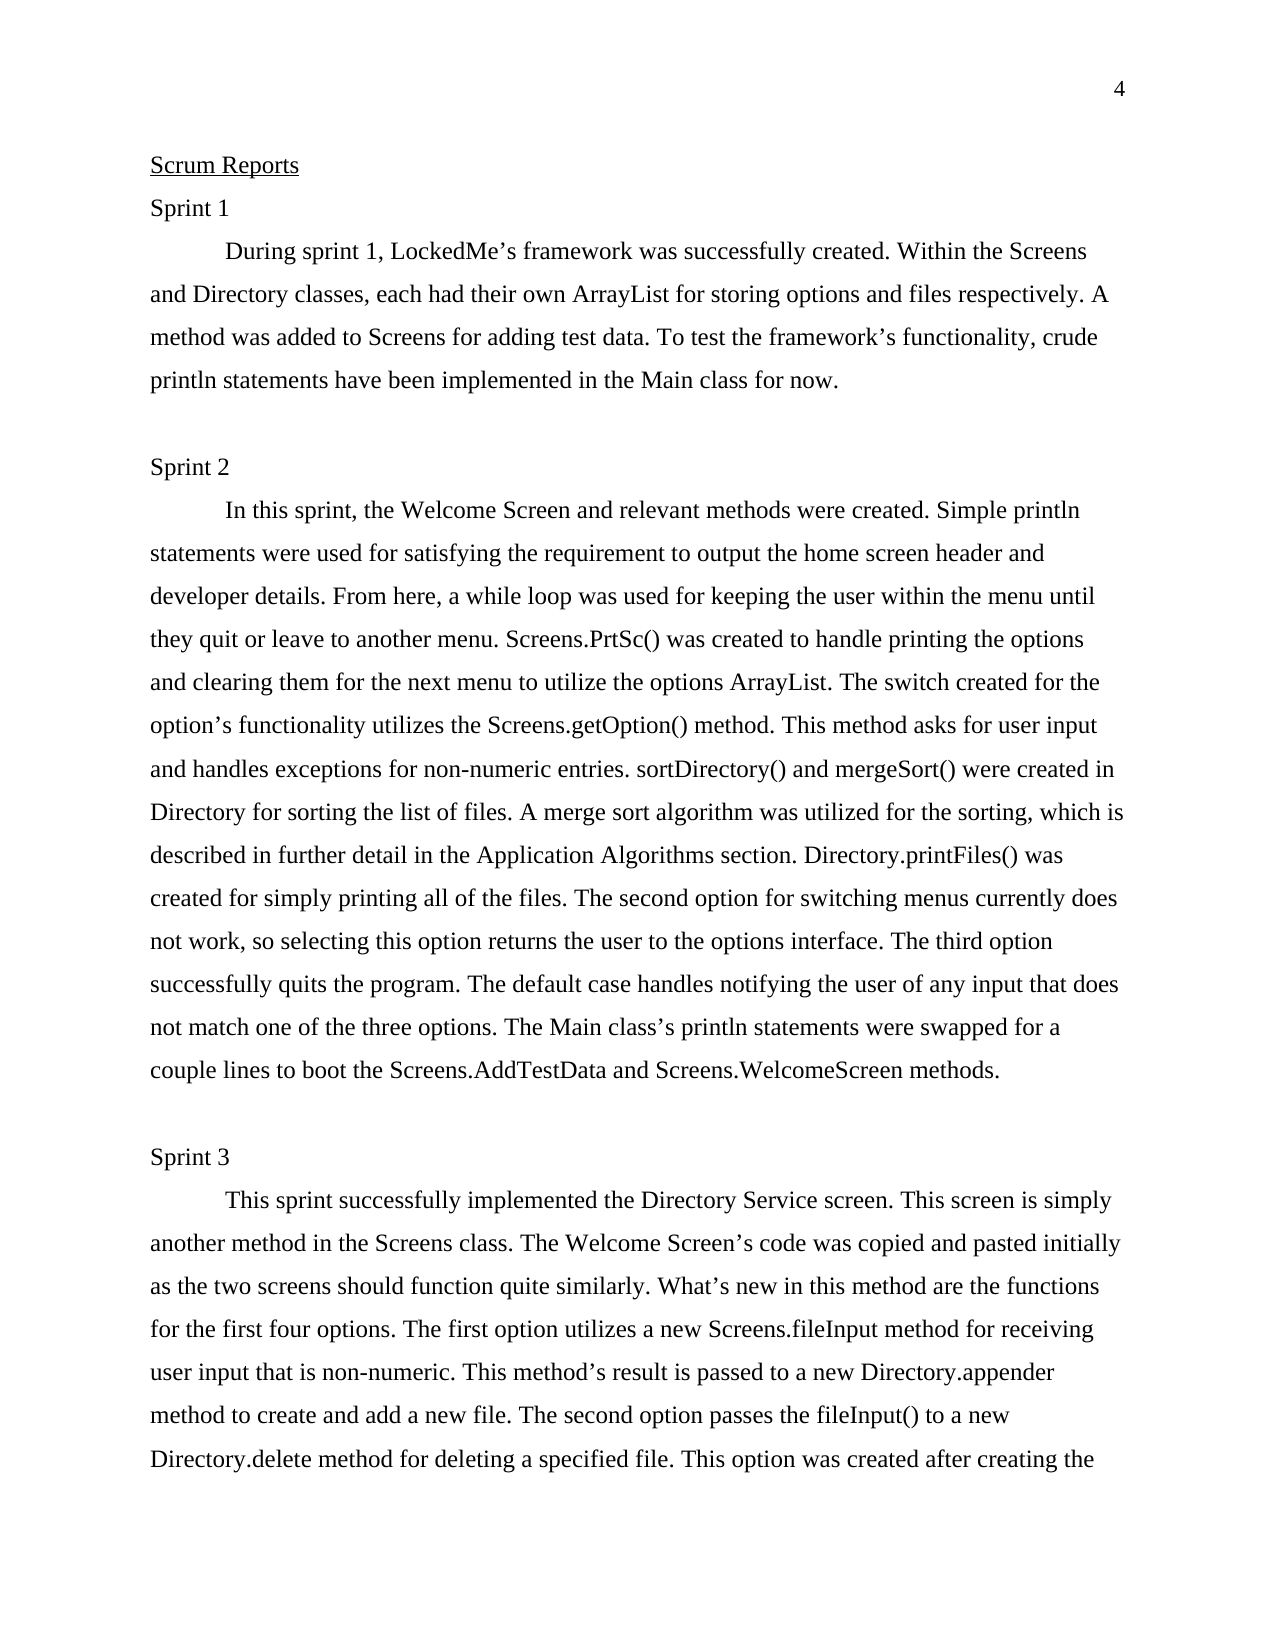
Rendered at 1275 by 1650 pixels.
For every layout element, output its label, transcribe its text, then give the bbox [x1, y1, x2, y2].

text In this sprint, the Welcome Screen and relevant methods were created. Simple println statements were used for satisfying the requirement to output the home screen header and developer details. From here, a while loop was used for keeping the user within the menu until they quit or leave to another menu. Screens.PrtSc() was created to handle printing the options and clearing them for the next menu to utilize the options ArrayList. The switch created for the option’s functionality utilizes the Screens.getOption() method. This method asks for user input and handles exceptions for non-numeric entries. sortDirectory() and mergeSort() were created in Directory for sorting the list of files. A merge sort algorithm was utilized for the sorting, which is described in further detail in the Application Algorithms section. Directory.printFiles() was created for simply printing all of the files. The second option for switching menus currently does not work, so selecting this option returns the user to the options interface. The third option successfully quits the program. The default case handles notifying the user of any input that does not match one of the three options. The Main class’s println statements were swapped for a couple lines to boot the Screens.AddTestData and Screens.WelcomeScreen methods. [150, 495, 1125, 1084]
text Sprint 1 [150, 193, 1125, 222]
text Sprint 3 [150, 1142, 1125, 1171]
text Scrum Reports [150, 150, 1125, 179]
text During sprint 1, LockedMe’s framework was successfully created. Within the Screens and Directory classes, each had their own ArrayList for storing options and files respectively. A method was added to Screens for adding test data. To test the framework’s functionality, crude println statements have been implemented in the Main class for now. [150, 236, 1125, 394]
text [150, 1185, 1125, 1472]
text Sprint 2 [150, 452, 1125, 481]
